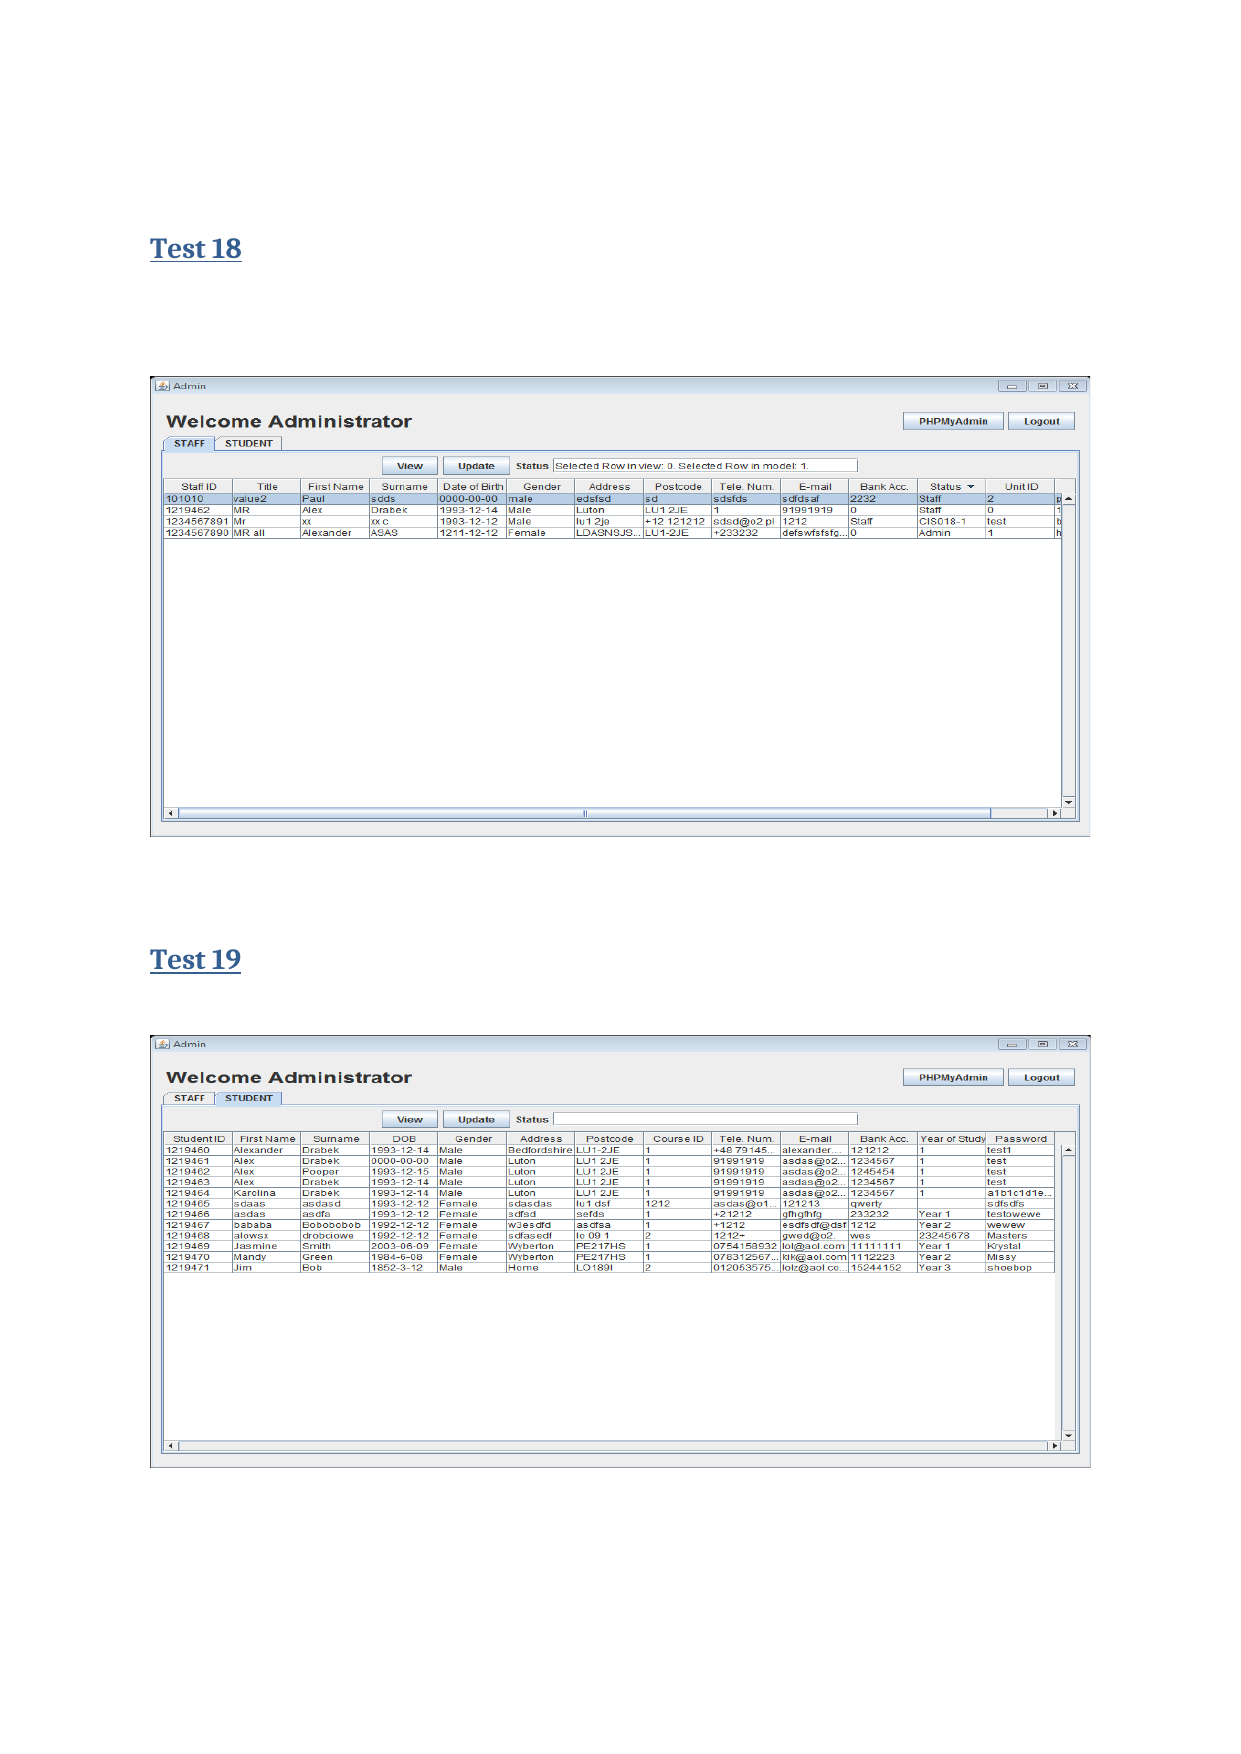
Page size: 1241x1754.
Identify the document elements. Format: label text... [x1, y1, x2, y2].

subtitle Test 19 [150, 943, 1090, 977]
subtitle Test 18 [150, 232, 1090, 266]
